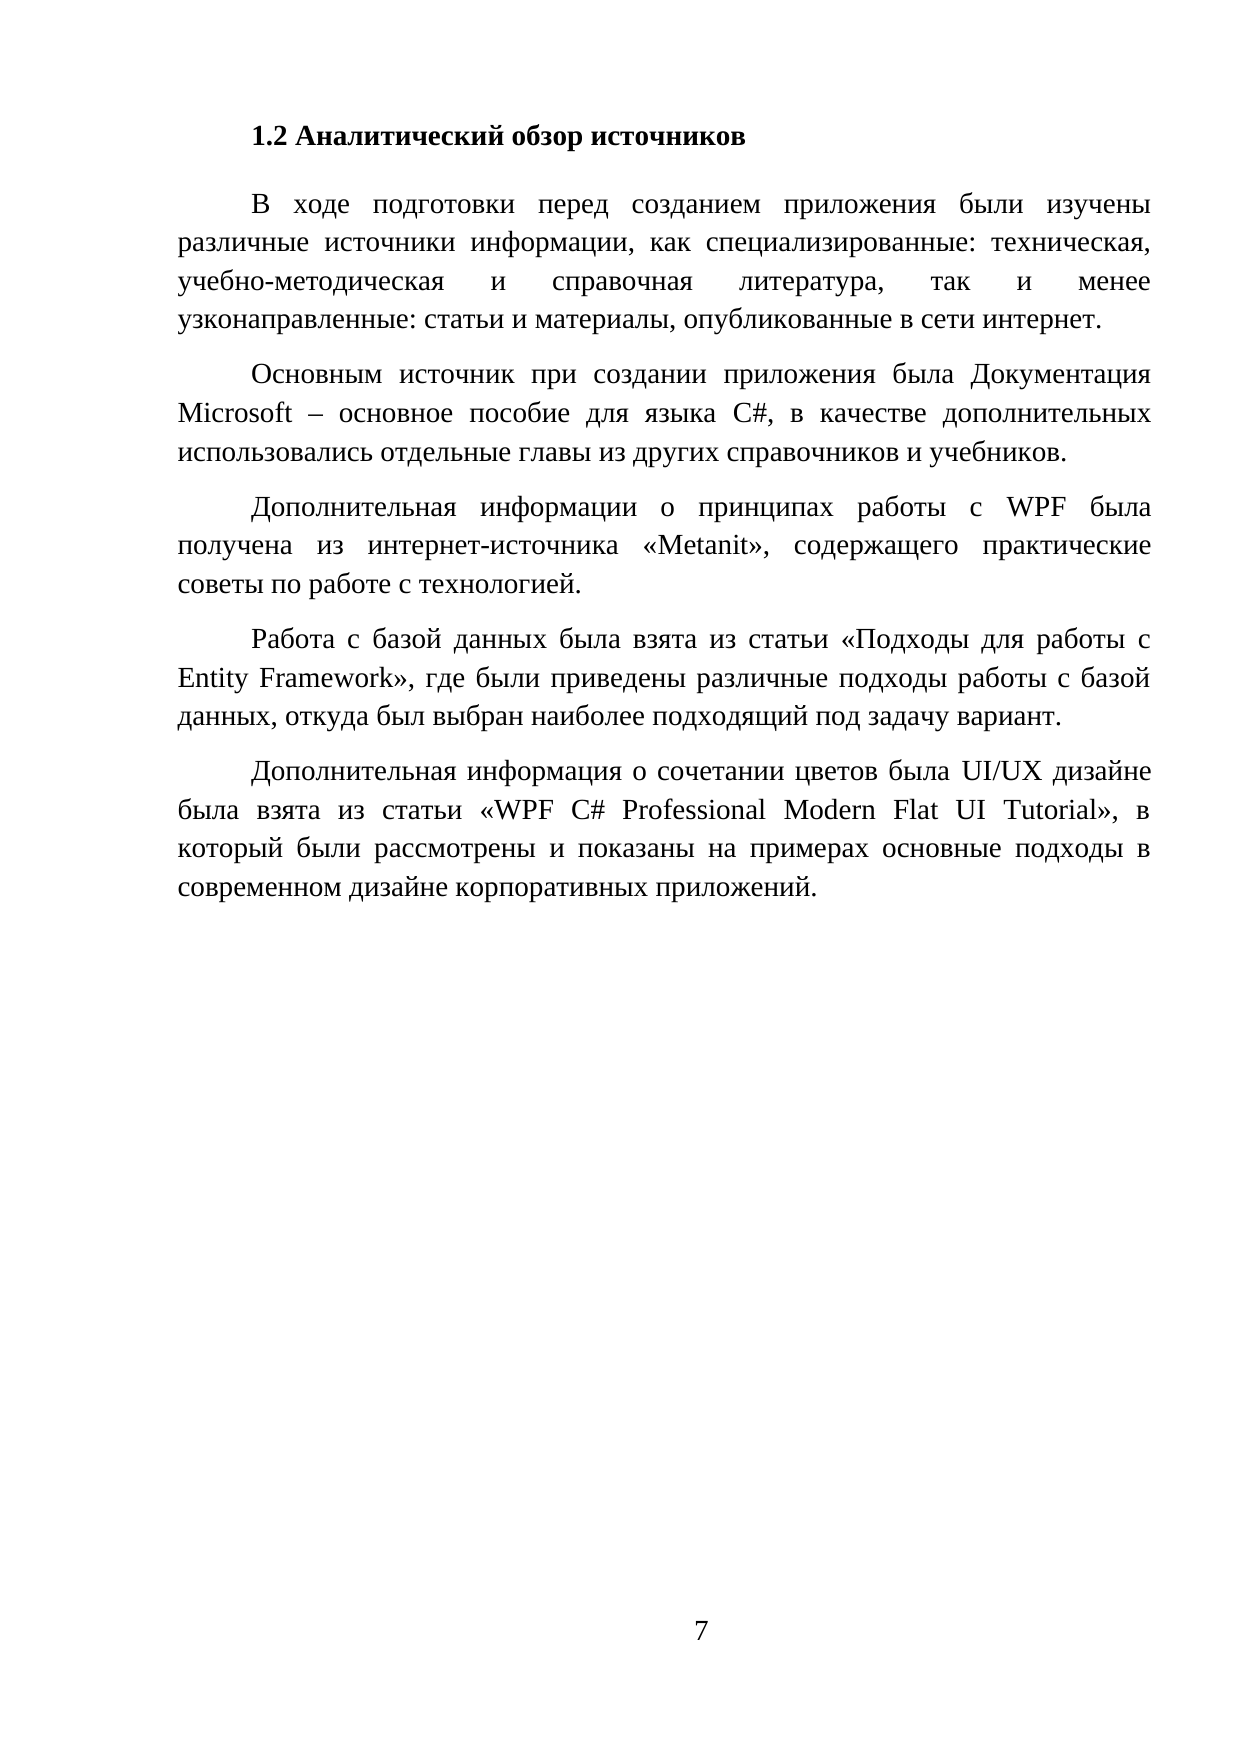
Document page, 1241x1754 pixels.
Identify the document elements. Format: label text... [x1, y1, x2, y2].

subtitle 1.2 Аналитический обзор источников [177, 118, 1152, 152]
text Дополнительная информации о принципах работы с WPF была получена из интернет-источника «Metanit», содержащего практические советы по работе с технологией. [177, 489, 1152, 599]
text Основным источник при создании приложения была Документация Microsoft – основное пособие для языка C#, в качестве дополнительных использовались отдельные главы из других справочников и учебников. [177, 357, 1152, 467]
text Работа с базой данных была взята из статьи «Подходы для работы с Entity Framework», где были приведены различные подходы работы с базой данных, откуда был выбран наиболее подходящий под задачу вариант. [177, 621, 1152, 732]
text Дополнительная информация о сочетании цветов была UI/UX дизайне была взята из статьи «WPF C# Professional Modern Flat UI Tutorial», в который были рассмотрены и показаны на примерах основные подходы в современном дизайне корпоративных приложений. [177, 753, 1152, 903]
text В ходе подготовки перед созданием приложения были изучены различные источники информации, как специализированные: техническая, учебно-методическая и справочная литература, так и менее узконаправленные: статьи и материалы, опубликованные в сети интернет. [177, 186, 1152, 335]
